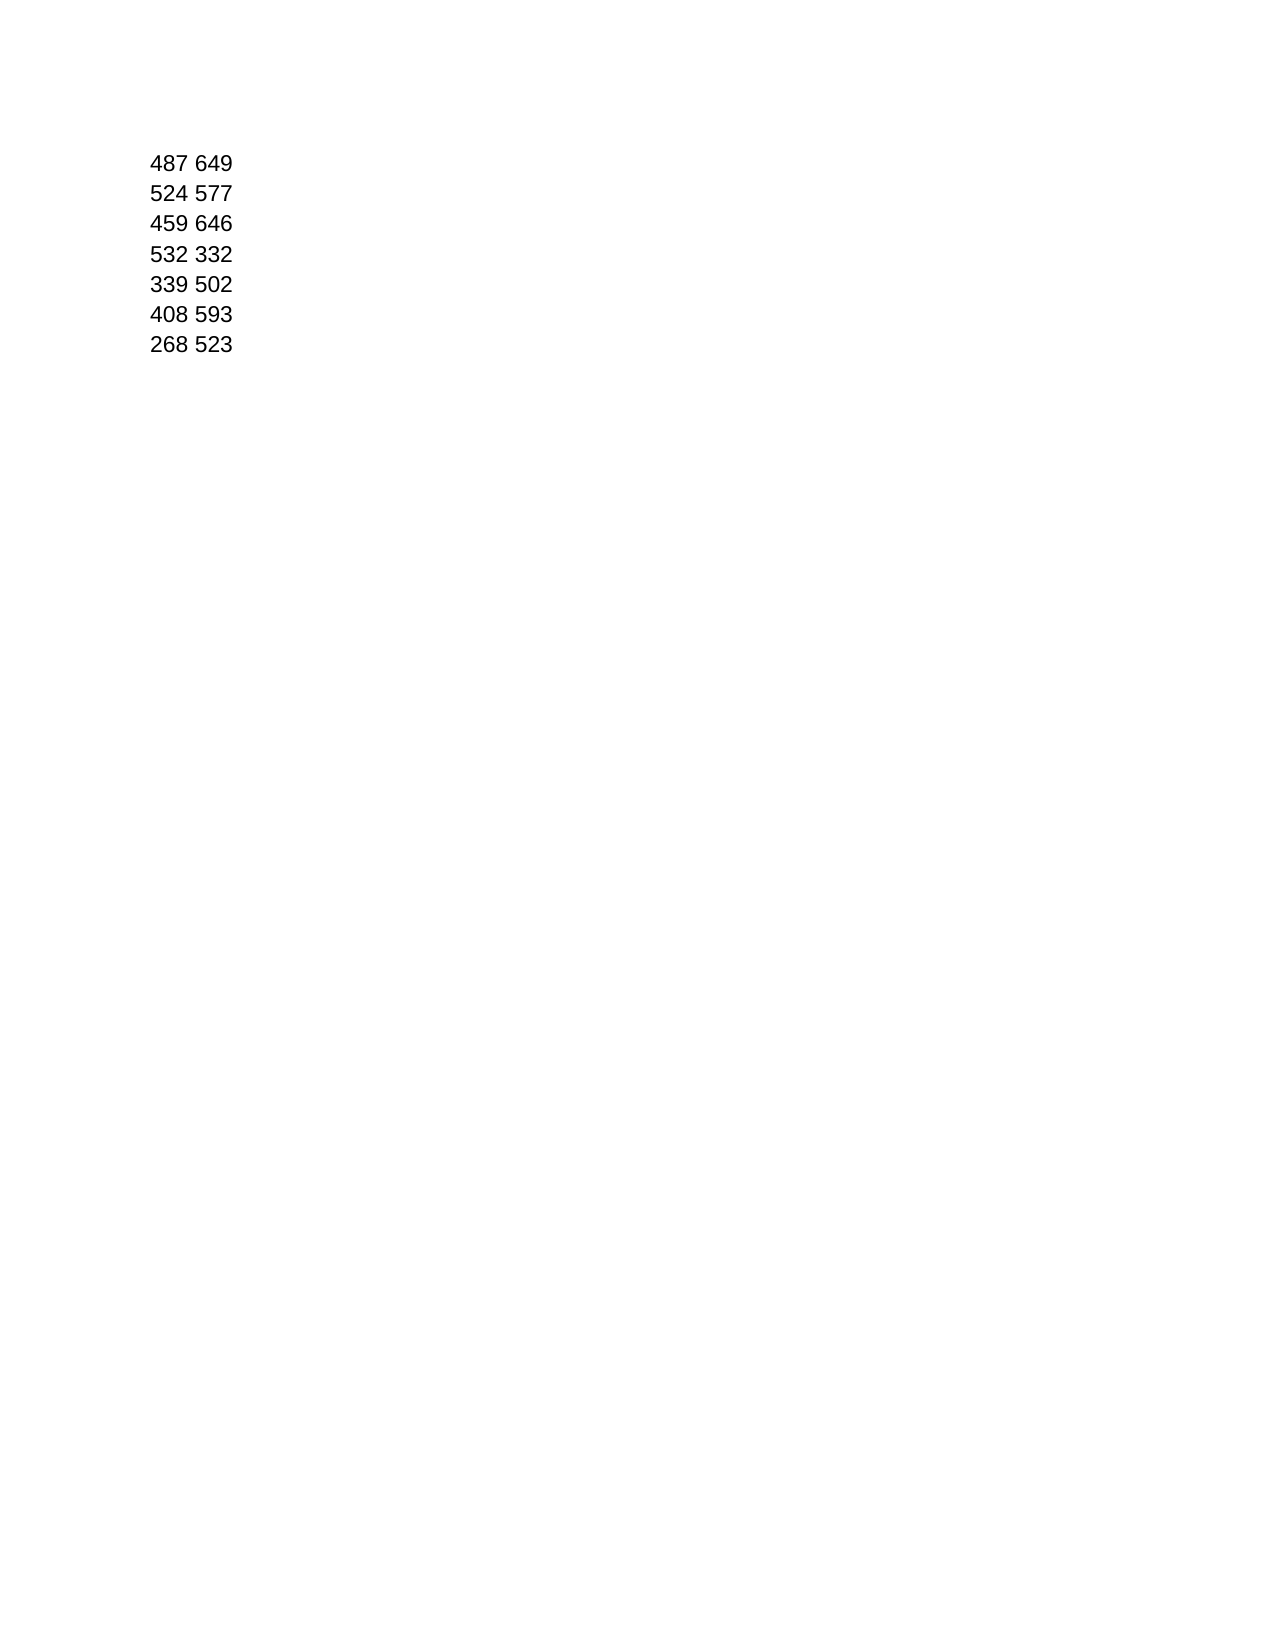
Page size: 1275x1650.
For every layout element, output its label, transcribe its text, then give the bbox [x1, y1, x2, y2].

text 268 523 [150, 331, 1125, 358]
text 487 649 [150, 150, 1125, 176]
text 408 593 [150, 301, 1125, 327]
text 532 332 [150, 241, 1125, 267]
text 339 502 [150, 271, 1125, 297]
text 459 646 [150, 210, 1125, 237]
text 524 577 [150, 180, 1125, 207]
